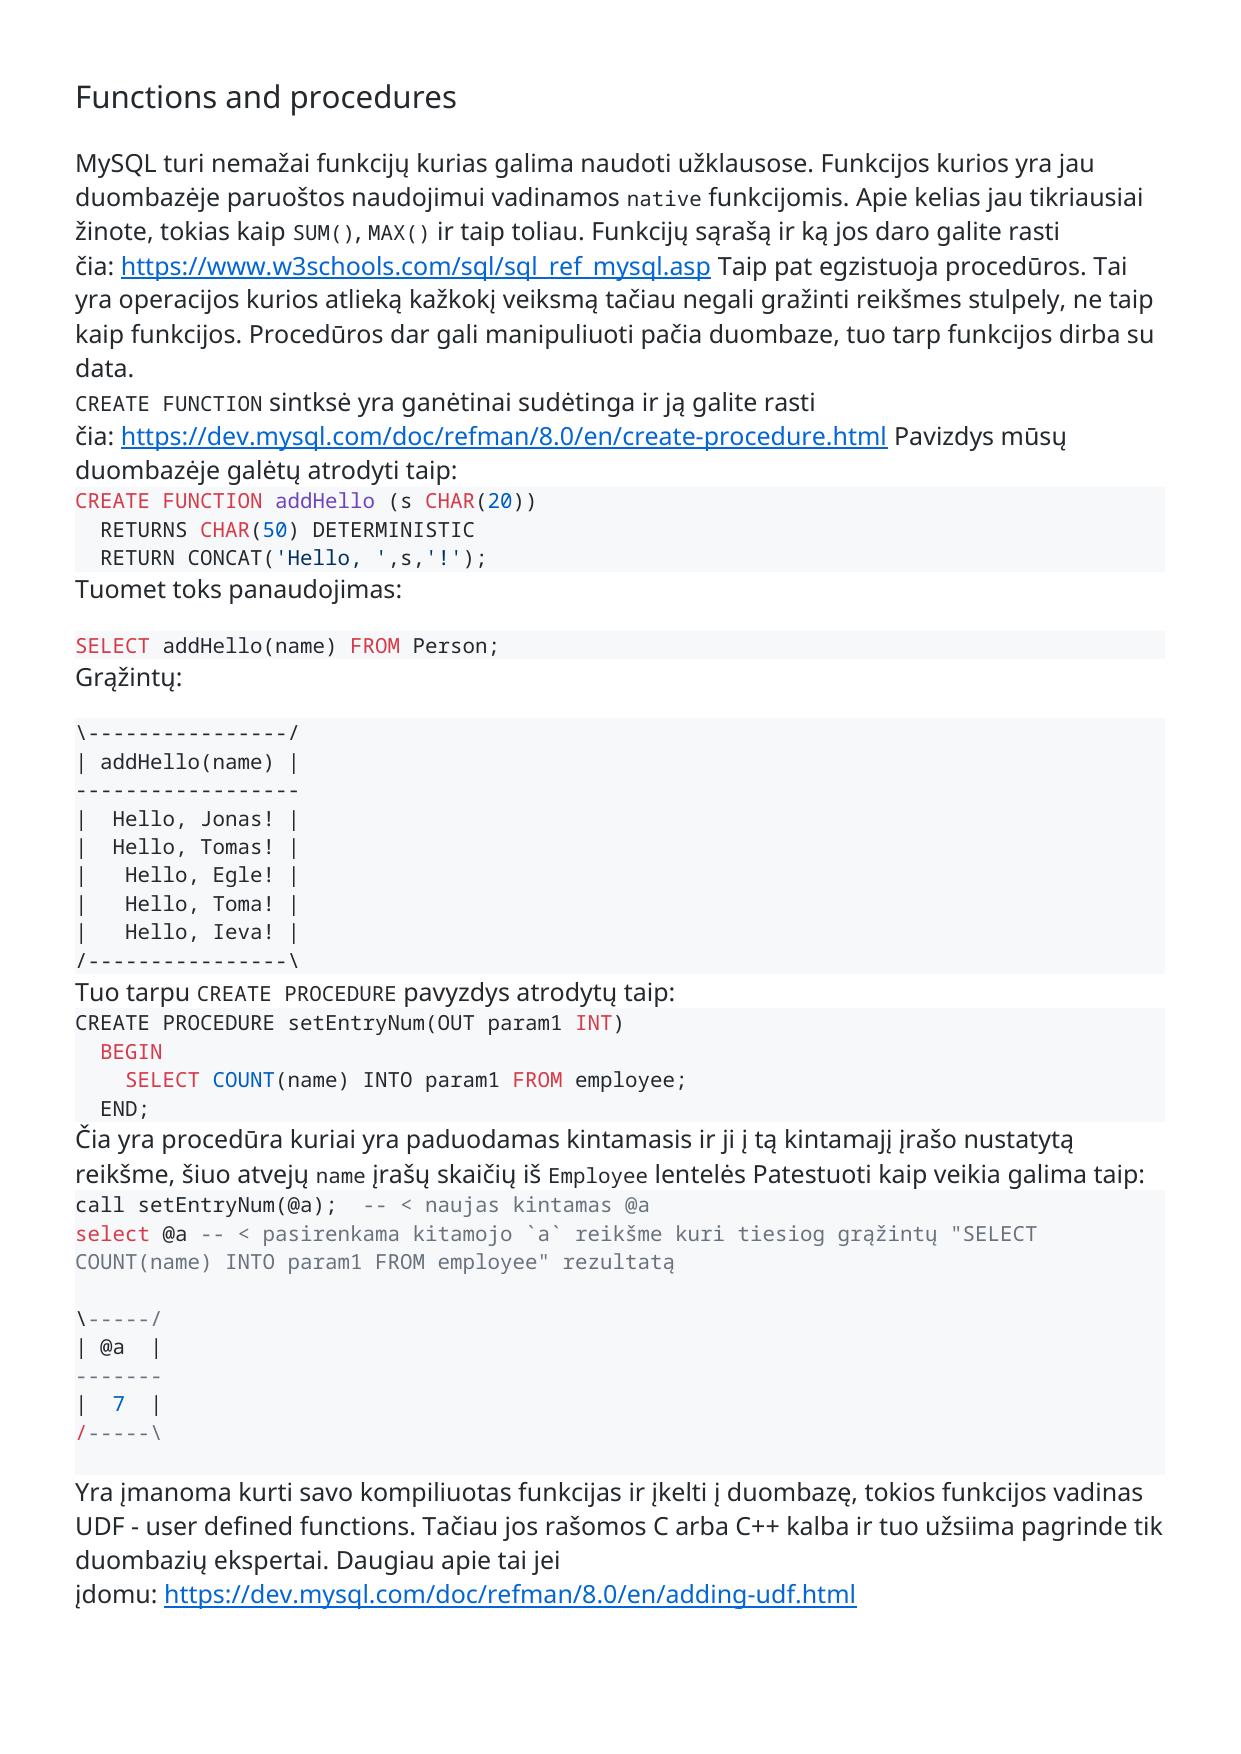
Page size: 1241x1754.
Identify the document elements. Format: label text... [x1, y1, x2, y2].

text END; [75, 1094, 1165, 1122]
text | @a | [75, 1332, 1165, 1361]
text | 7 | [75, 1389, 1165, 1418]
text Tuomet toks panaudojimas: [75, 572, 1165, 606]
text call setEntryNum(@a); -- < naujas kintamas @a [75, 1190, 1165, 1219]
text | Hello, Tomas! | [75, 832, 1165, 861]
text Yra įmanoma kurti savo kompiliuotas funkcijas ir įkelti į duombazę, tokios funkcijos vadinas UDF - user defined functions. Tačiau jos rašomos C arba C++ kalba ir tuo užsiima pagrinde tik duombazių ekspertai. Daugiau apie tai jei įdomu: https://dev.mysql.com/doc/refman/8.0/en/adding-udf.html [75, 1475, 1165, 1611]
subtitle Functions and procedures [75, 75, 1165, 118]
text CREATE PROCEDURE setEntryNum(OUT param1 INT) [75, 1008, 1165, 1037]
text \----------------/ [75, 718, 1165, 747]
text select @a -- < pasirenkama kitamojo `a` reikšme kuri tiesiog grąžintų "SELECT COUNT(name) INTO param1 FROM employee" rezultatą [75, 1219, 1165, 1276]
text RETURNS CHAR(50) DETERMINISTIC [75, 515, 1165, 543]
text BEGIN [75, 1037, 1165, 1065]
text RETURN CONCAT('Hello, ',s,'!'); [75, 543, 1165, 572]
text Grąžintų: [75, 659, 1165, 693]
text CREATE FUNCTION addHello (s CHAR(20)) [75, 487, 1165, 515]
text Tuo tarpu CREATE PROCEDURE pavyzdys atrodytų taip: [75, 974, 1165, 1008]
text | Hello, Ieva! | [75, 917, 1165, 946]
text | addHello(name) | [75, 747, 1165, 775]
text SELECT COUNT(name) INTO param1 FROM employee; [75, 1065, 1165, 1094]
text | Hello, Jonas! | [75, 804, 1165, 832]
text MySQL turi nemažai funkcijų kurias galima naudoti užklausose. Funkcijos kurios yra jau duombazėje paruoštos naudojimui vadinamos native funkcijomis. Apie kelias jau tikriausiai žinote, tokias kaip SUM(), MAX() ir taip toliau. Funkcijų sąrašą ir ką jos daro galite rasti čia: https://www.w3schools.com/sql/sql_ref_mysql.asp Taip pat egzistuoja procedūros. Tai yra operacijos kurios atlieką kažkokį veiksmą tačiau negali gražinti reikšmes stulpely, ne taip kaip funkcijos. Procedūros dar gali manipuliuoti pačia duombaze, tuo tarp funkcijos dirba su data. [75, 146, 1165, 384]
text /-----\ [75, 1418, 1165, 1446]
text | Hello, Egle! | [75, 861, 1165, 889]
text SELECT addHello(name) FROM Person; [75, 631, 1165, 659]
text Čia yra procedūra kuriai yra paduodamas kintamasis ir ji į tą kintamajį įrašo nustatytą reikšme, šiuo atvejų name įrašų skaičių iš Employee lentelės Patestuoti kaip veikia galima taip: [75, 1122, 1165, 1190]
text \-----/ [75, 1304, 1165, 1332]
text ------- [75, 1361, 1165, 1389]
text /----------------\ [75, 946, 1165, 974]
text | Hello, Toma! | [75, 889, 1165, 917]
text CREATE FUNCTION sintksė yra ganėtinai sudėtinga ir ją galite rasti čia: https://dev.mysql.com/doc/refman/8.0/en/create-procedure.html Pavizdys mūsų duombazėje galėtų atrodyti taip: [75, 384, 1165, 487]
text ------------------ [75, 775, 1165, 804]
